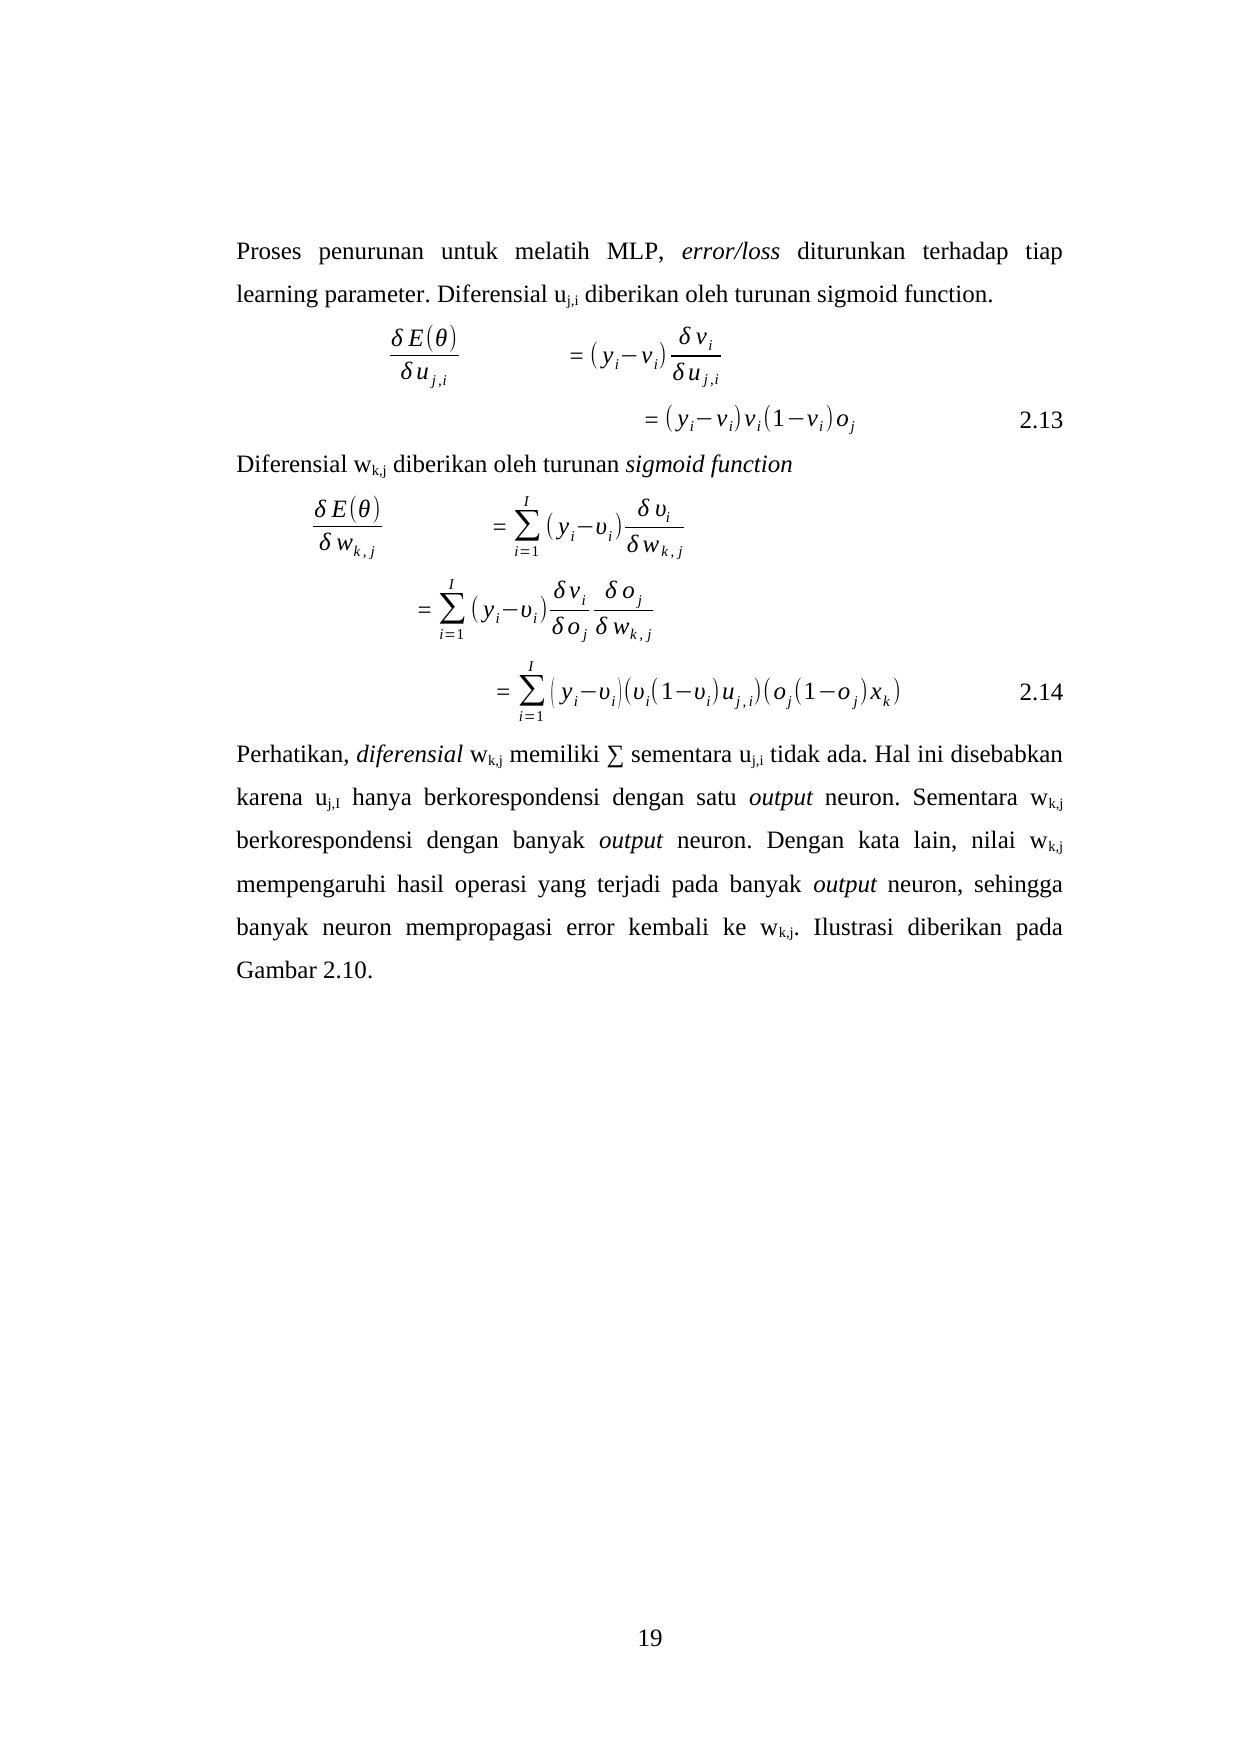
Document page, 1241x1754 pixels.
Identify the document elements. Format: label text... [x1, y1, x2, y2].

text Diferensial wk,j diberikan oleh turunan sigmoid function [236, 449, 1063, 478]
text = [236, 322, 1063, 389]
text = 2.14 [236, 658, 1063, 725]
text = [236, 493, 1063, 561]
text Perhatikan, diferensial wk,j memiliki ∑ sementara uj,i tidak ada. Hal ini disebabkan karena uj,I hanya berkorespondensi dengan satu output neuron. Sementara wk,j berkorespondensi dengan banyak output neuron. Dengan kata lain, nilai wk,j mempengaruhi hasil operasi yang terjadi pada banyak output neuron, sehingga banyak neuron mempropagasi error kembali ke wk,j. Ilustrasi diberikan pada Gambar 2.10. [236, 739, 1063, 984]
text = [386, 575, 1063, 643]
text Proses penurunan untuk melatih MLP, error/loss diturunkan terhadap tiap learning parameter. Diferensial uj,i diberikan oleh turunan sigmoid function. [236, 236, 1063, 308]
text = 2.13 [236, 403, 1063, 435]
